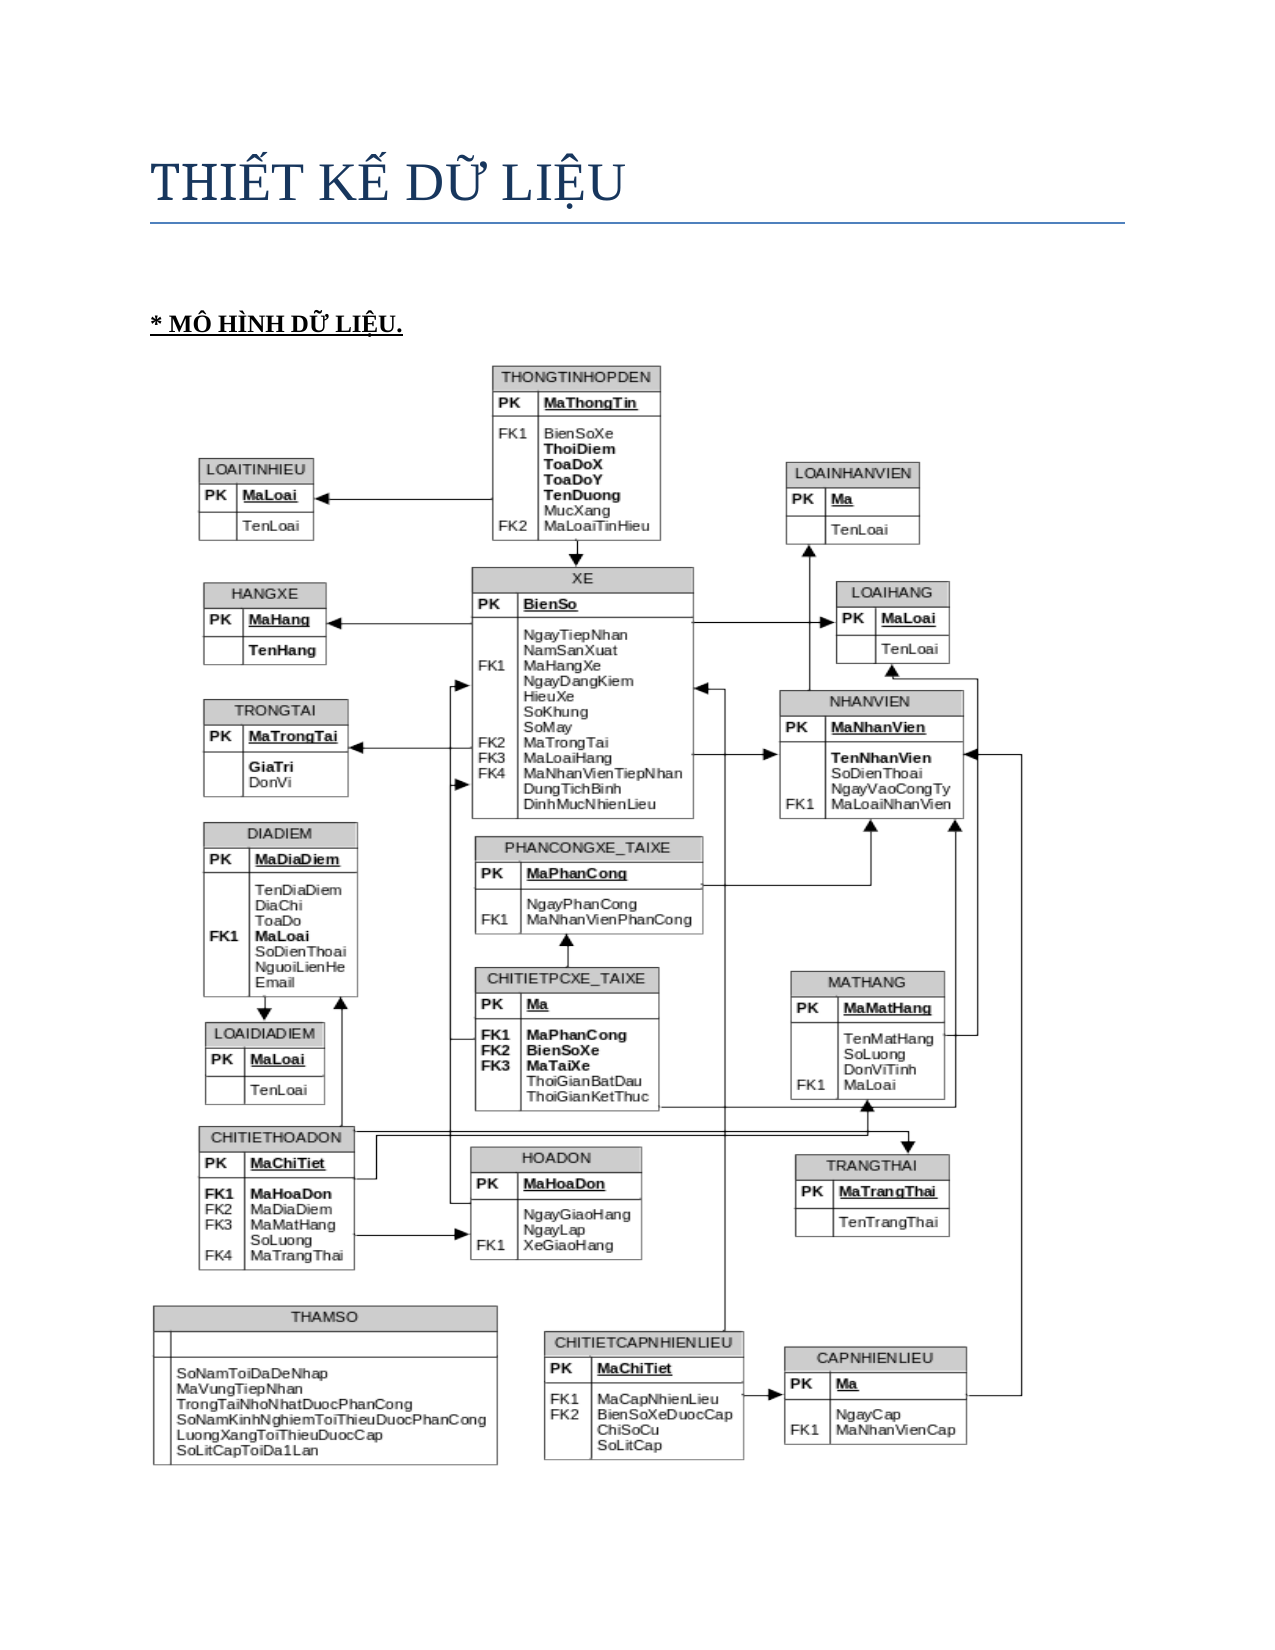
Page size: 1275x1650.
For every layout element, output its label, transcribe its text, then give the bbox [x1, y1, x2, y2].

text * MÔ HÌNH DỮ LIỆU. [150, 309, 1125, 338]
title THIẾT KẾ DỮ LIỆU [150, 150, 1125, 222]
